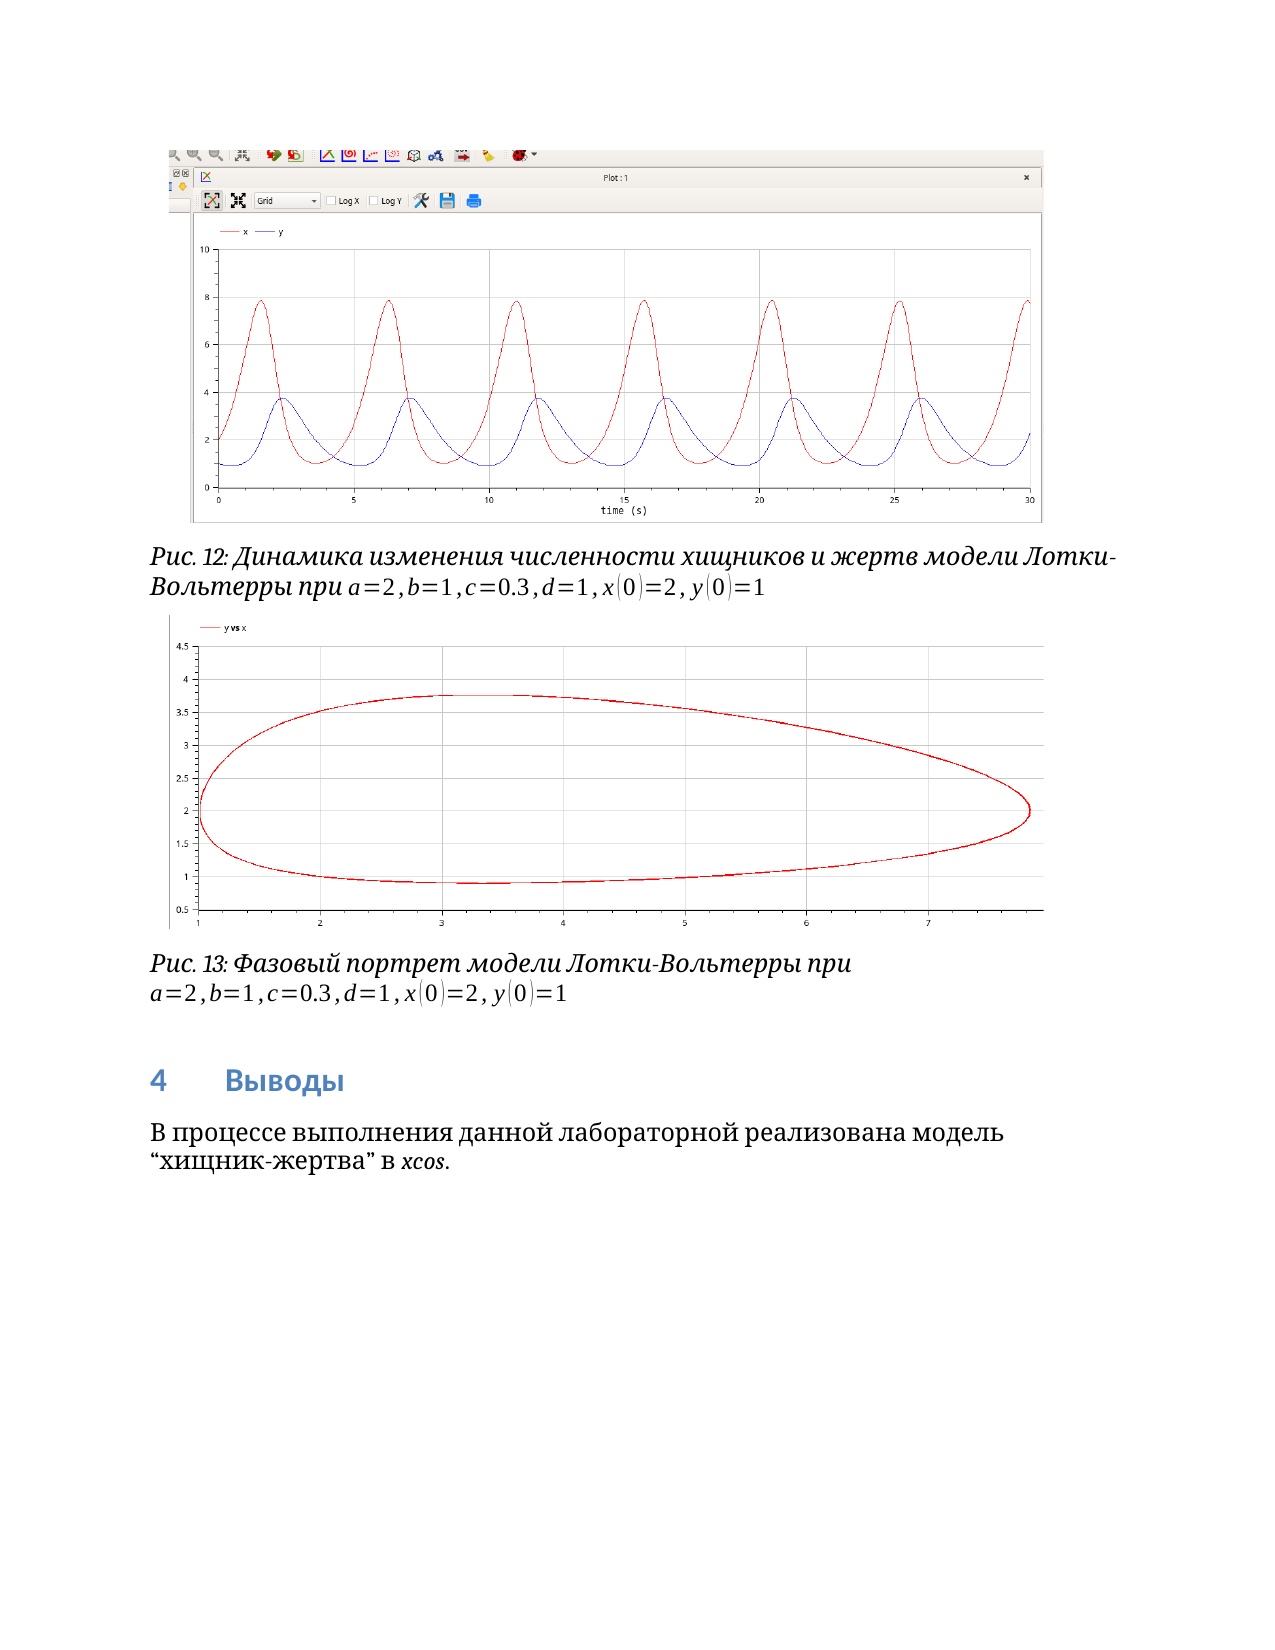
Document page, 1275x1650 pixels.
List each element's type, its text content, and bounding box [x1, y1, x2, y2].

picture [168, 615, 1044, 929]
text Рис. 13: Фазовый портрет модели Лотки-Вольтерры при [150, 949, 1125, 1009]
subtitle 4 Выводы [150, 1059, 1125, 1100]
text Рис. 12: Динамика изменения численности хищников и жертв модели Лотки-Вольтерры при [150, 543, 1125, 602]
text В процессе выполнения данной лабораторной реализована модель “хищник-жертва” в xcos. [150, 1118, 1125, 1176]
picture [168, 150, 1044, 523]
